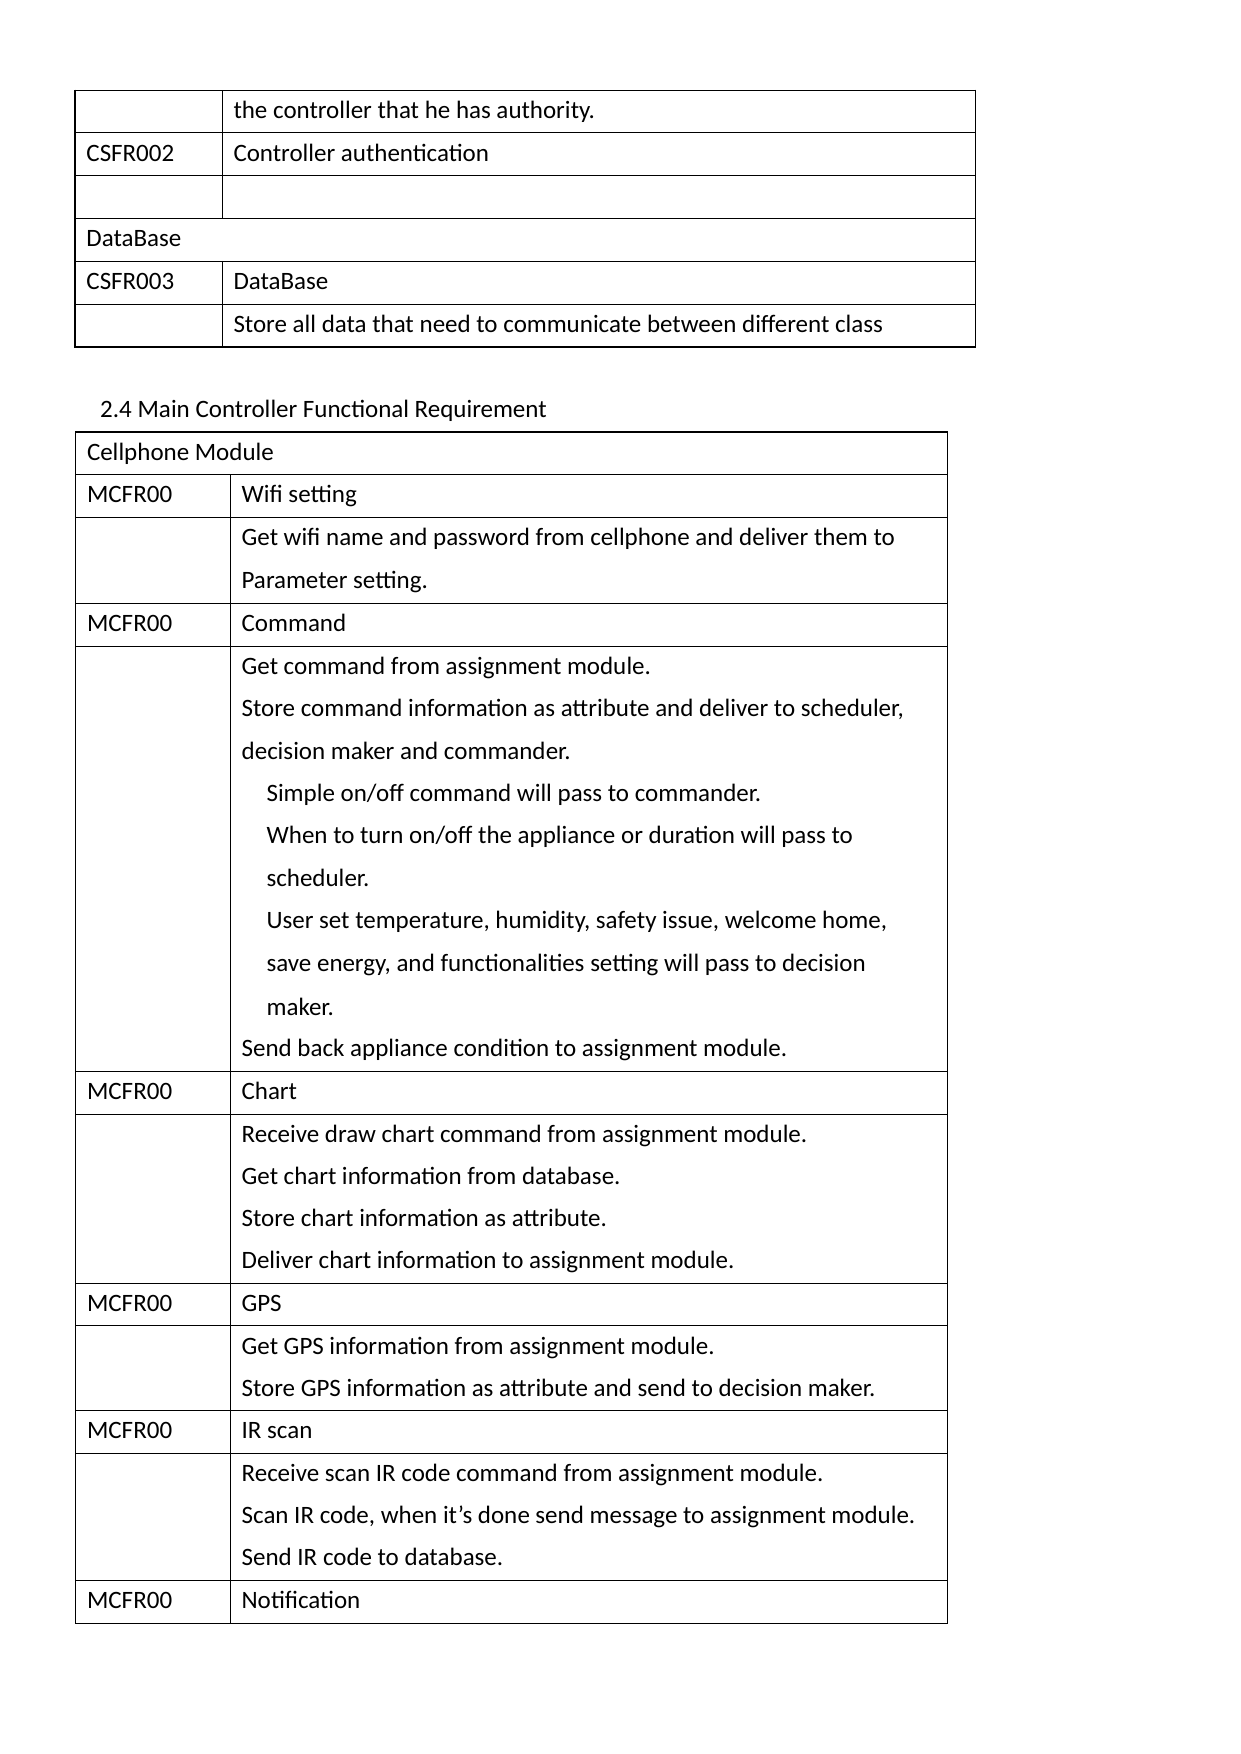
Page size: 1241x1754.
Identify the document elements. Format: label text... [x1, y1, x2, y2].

table_cell [76, 1326, 230, 1410]
table_cell Get command from assignment module. Store command information as attribute and deliver to scheduler, decision maker and commander. Simple on/off command will pass to commander. When to turn on/off the appliance or duration will pass to scheduler. User set temperature, humidity, safety issue, welcome home, save energy, and functionalities setting will pass to decision maker. Send back appliance condition to assignment module. [231, 647, 947, 1071]
table_cell CSFR003 [76, 262, 222, 303]
table_cell [76, 1115, 230, 1282]
table_cell MCFR00 [76, 604, 230, 646]
table_cell [76, 1454, 230, 1580]
table_cell [76, 305, 222, 346]
table_cell [76, 176, 222, 218]
table_cell [223, 176, 975, 218]
table_cell [76, 518, 230, 603]
table_cell IR scan [231, 1411, 947, 1453]
table_cell MCFR00 [76, 1581, 230, 1622]
table_cell Wifi setting [231, 475, 947, 517]
table_cell Receive scan IR code command from assignment module. Scan IR code, when it’s done send message to assignment module. Send IR code to database. [231, 1454, 947, 1580]
table_cell MCFR00 [76, 1284, 230, 1325]
table_cell DataBase [76, 219, 975, 261]
table_cell Chart [231, 1072, 947, 1114]
table_cell [76, 91, 222, 132]
table_cell Get wifi name and password from cellphone and deliver them to Parameter setting. [231, 518, 947, 603]
table_cell Command [231, 604, 947, 646]
table_cell CSFR002 [76, 133, 222, 175]
table_cell Store all data that need to communicate between different class [223, 305, 975, 346]
table_cell MCFR00 [76, 1072, 230, 1114]
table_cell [223, 91, 975, 132]
table_cell Controller authentication [223, 133, 975, 175]
table_cell Get GPS information from assignment module. Store GPS information as attribute and send to decision maker. [231, 1326, 947, 1410]
table_cell MCFR00 [76, 1411, 230, 1453]
table_cell Receive draw chart command from assignment module. Get chart information from database. Store chart information as attribute. Deliver chart information to assignment module. [231, 1115, 947, 1282]
list Main Controller Functional Requirement [100, 389, 1165, 427]
table_cell [76, 647, 230, 1071]
table_cell DataBase [223, 262, 975, 303]
table_cell Notification [231, 1581, 947, 1622]
table_cell MCFR00 [76, 475, 230, 517]
table_cell GPS [231, 1284, 947, 1325]
table_header Cellphone Module [76, 433, 947, 474]
